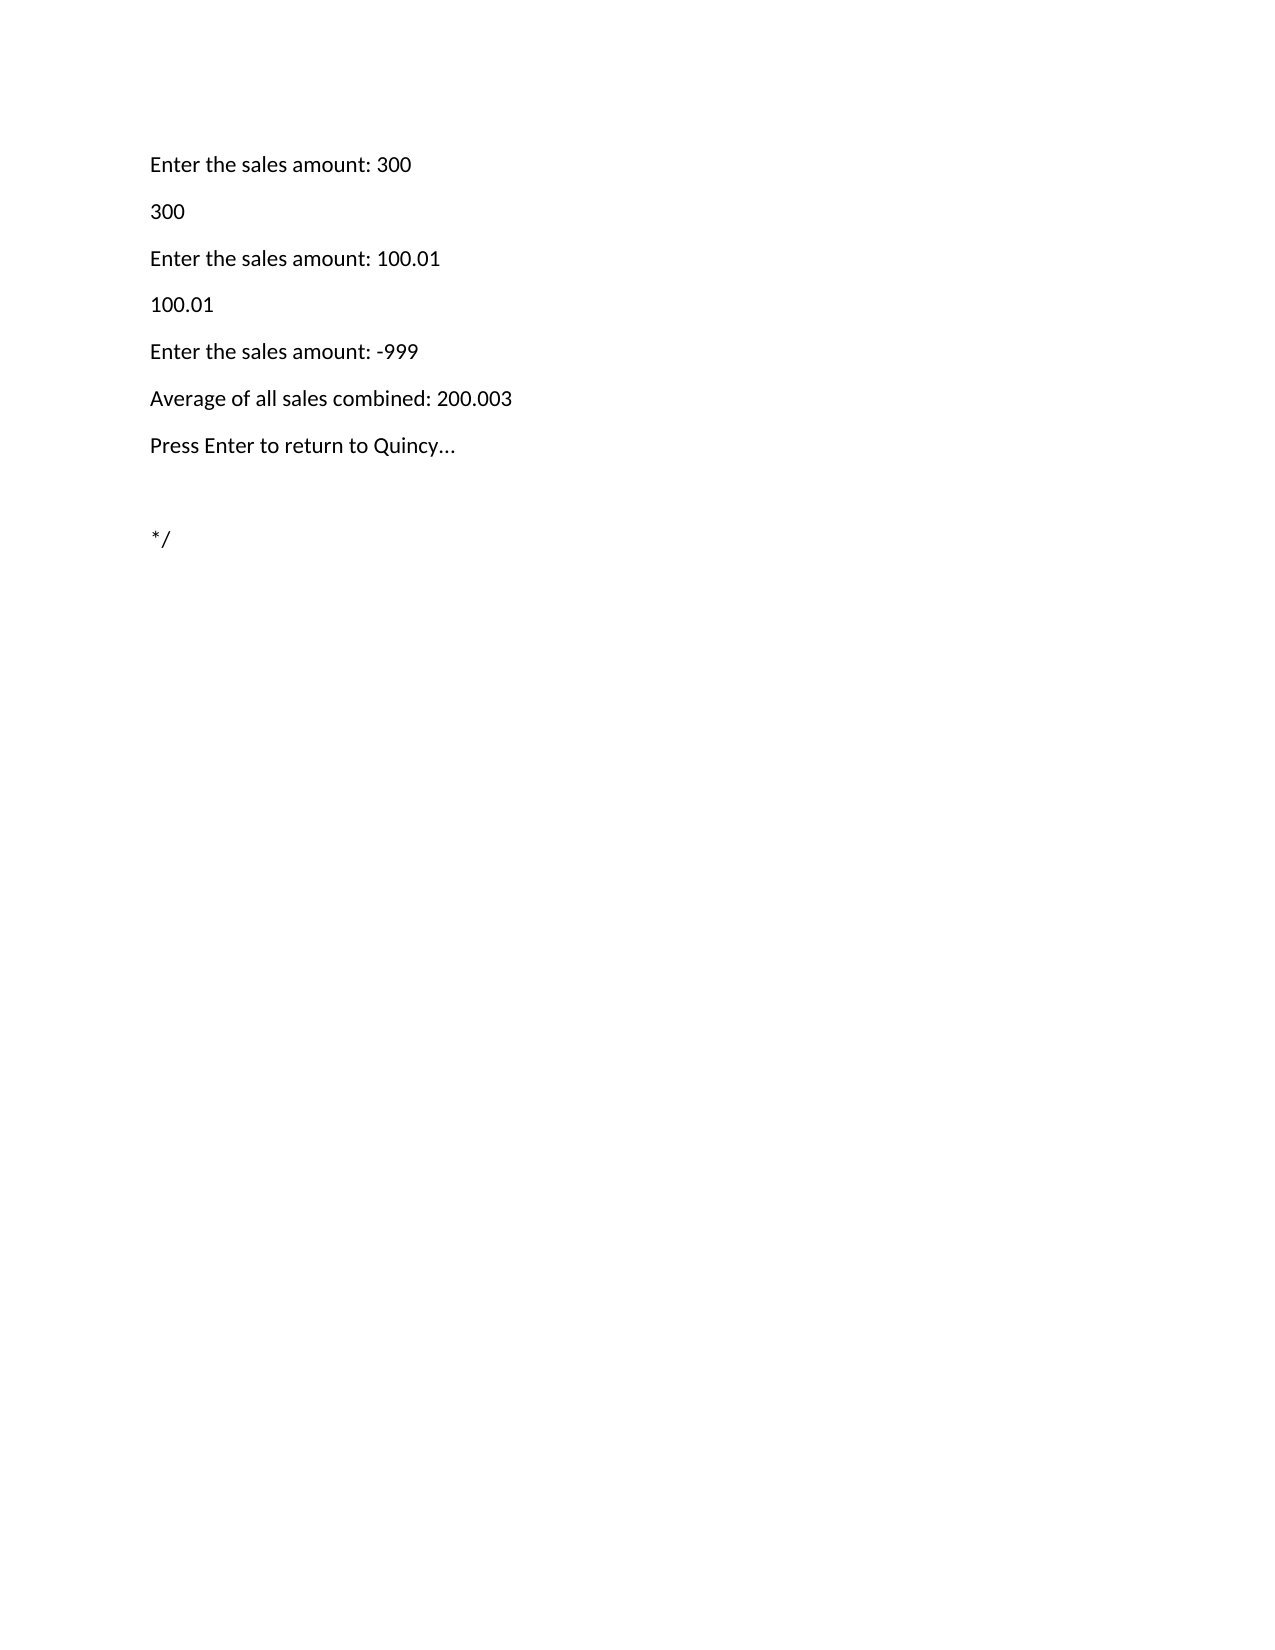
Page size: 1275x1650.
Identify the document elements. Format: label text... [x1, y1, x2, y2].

text Average of all sales combined: 200.003 [150, 384, 1125, 412]
text Enter the sales amount: -999 [150, 337, 1125, 366]
text Press Enter to return to Quincy... [150, 431, 1125, 459]
text Enter the sales amount: 100.01 [150, 244, 1125, 272]
text 100.01 [150, 291, 1125, 319]
text Enter the sales amount: 300 [150, 150, 1125, 178]
text */ [150, 525, 1125, 553]
text 300 [150, 197, 1125, 225]
